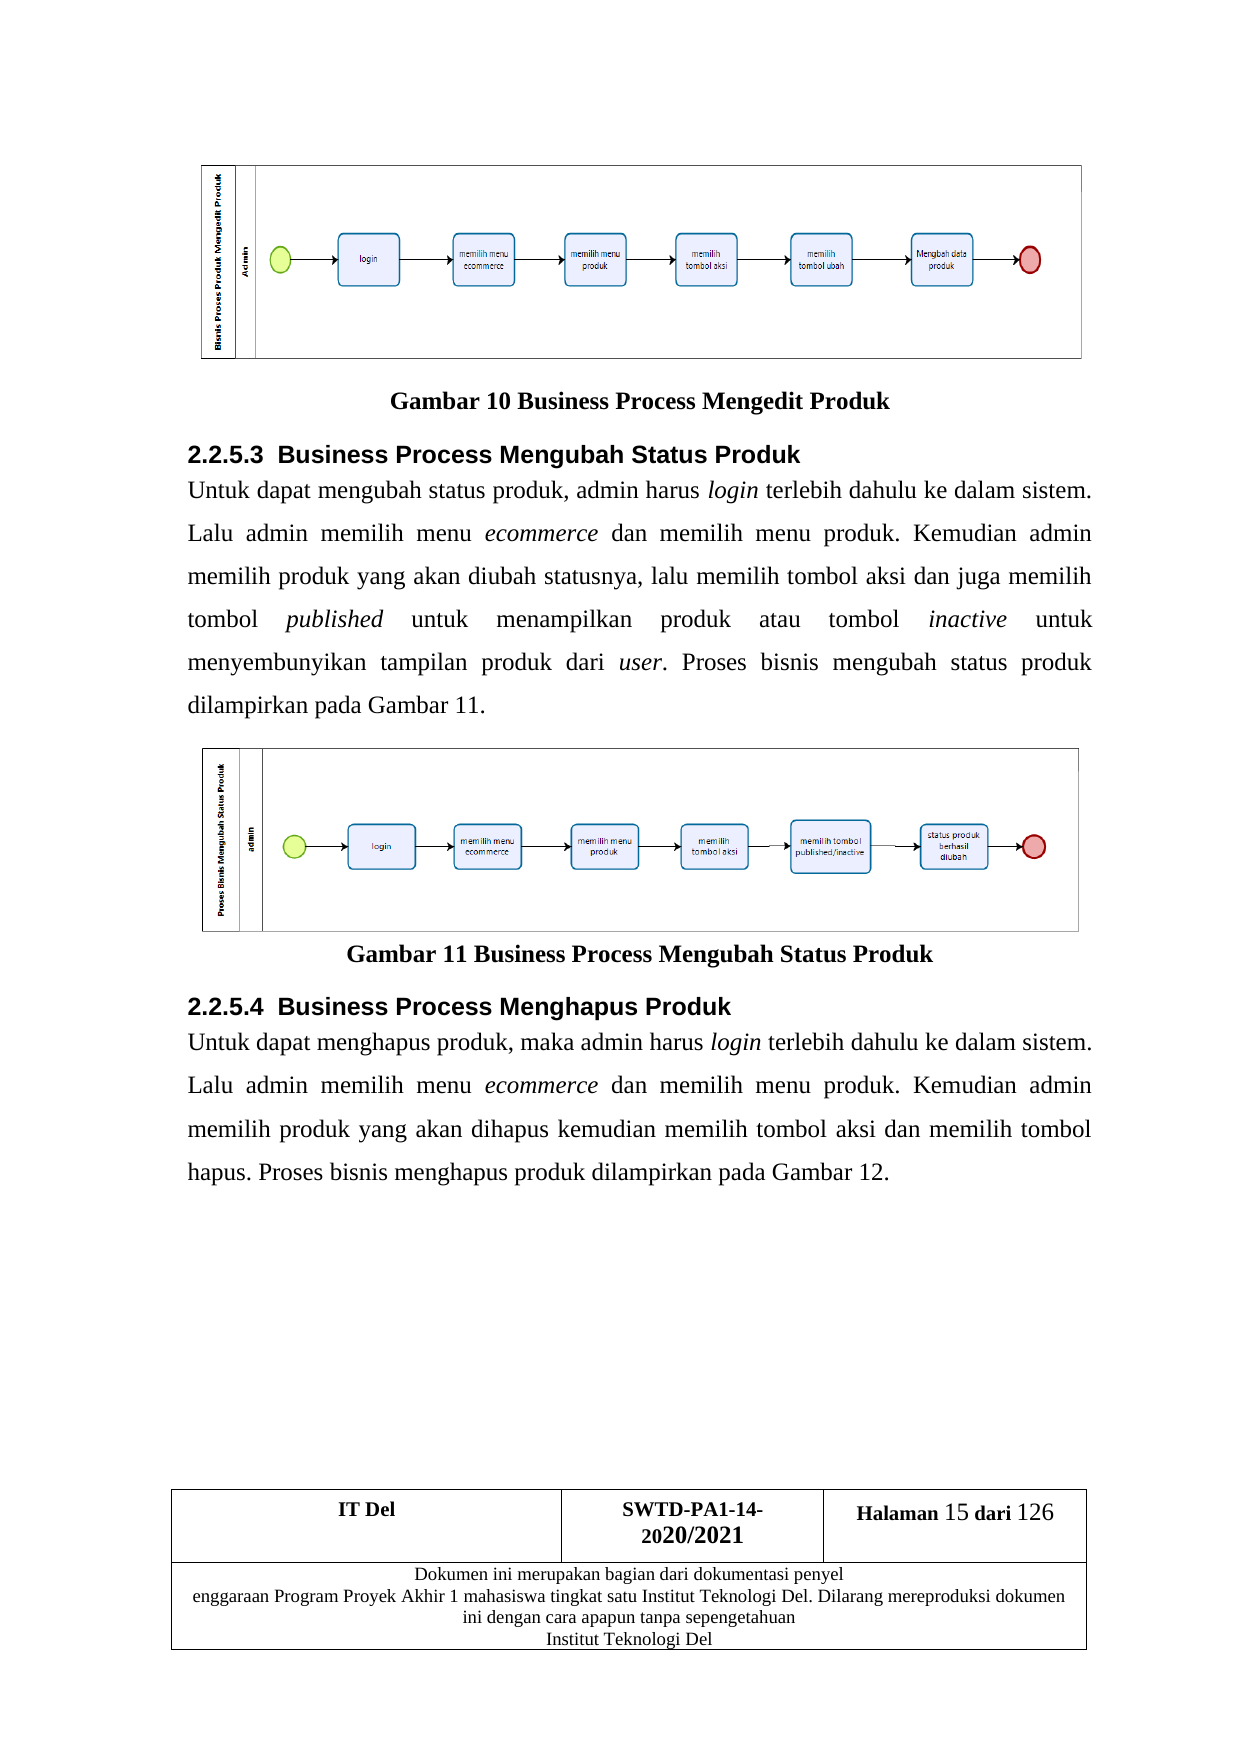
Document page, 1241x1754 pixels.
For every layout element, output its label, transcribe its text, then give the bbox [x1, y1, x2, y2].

text Gambar 11 Business Process Mengubah Status Produk [187, 939, 1092, 967]
text Gambar 10 Business Process Mengedit Produk [187, 386, 1092, 415]
picture [187, 733, 1093, 939]
subtitle Business Process Mengubah Status Produk [187, 440, 1092, 469]
text Untuk dapat mengubah status produk, admin harus login terlebih dahulu ke dalam sistem. Lalu admin memilih menu ecommerce dan memilih menu produk. Kemudian admin memilih produk yang akan diubah statusnya, lalu memilih tombol aksi dan juga memilih tombol published untuk menampilkan produk atau tombol inactive untuk menyembunyikan tampilan produk dari user. Proses bisnis mengubah status produk dilampirkan pada Gambar 11. [187, 475, 1092, 719]
subtitle Business Process Menghapus Produk [187, 992, 1092, 1021]
text Untuk dapat menghapus produk, maka admin harus login terlebih dahulu ke dalam sistem. Lalu admin memilih menu ecommerce dan memilih menu produk. Kemudian admin memilih produk yang akan dihapus kemudian memilih tombol aksi dan memilih tombol hapus. Proses bisnis menghapus produk dilampirkan pada Gambar 12. [187, 1027, 1092, 1186]
picture [187, 147, 1094, 372]
